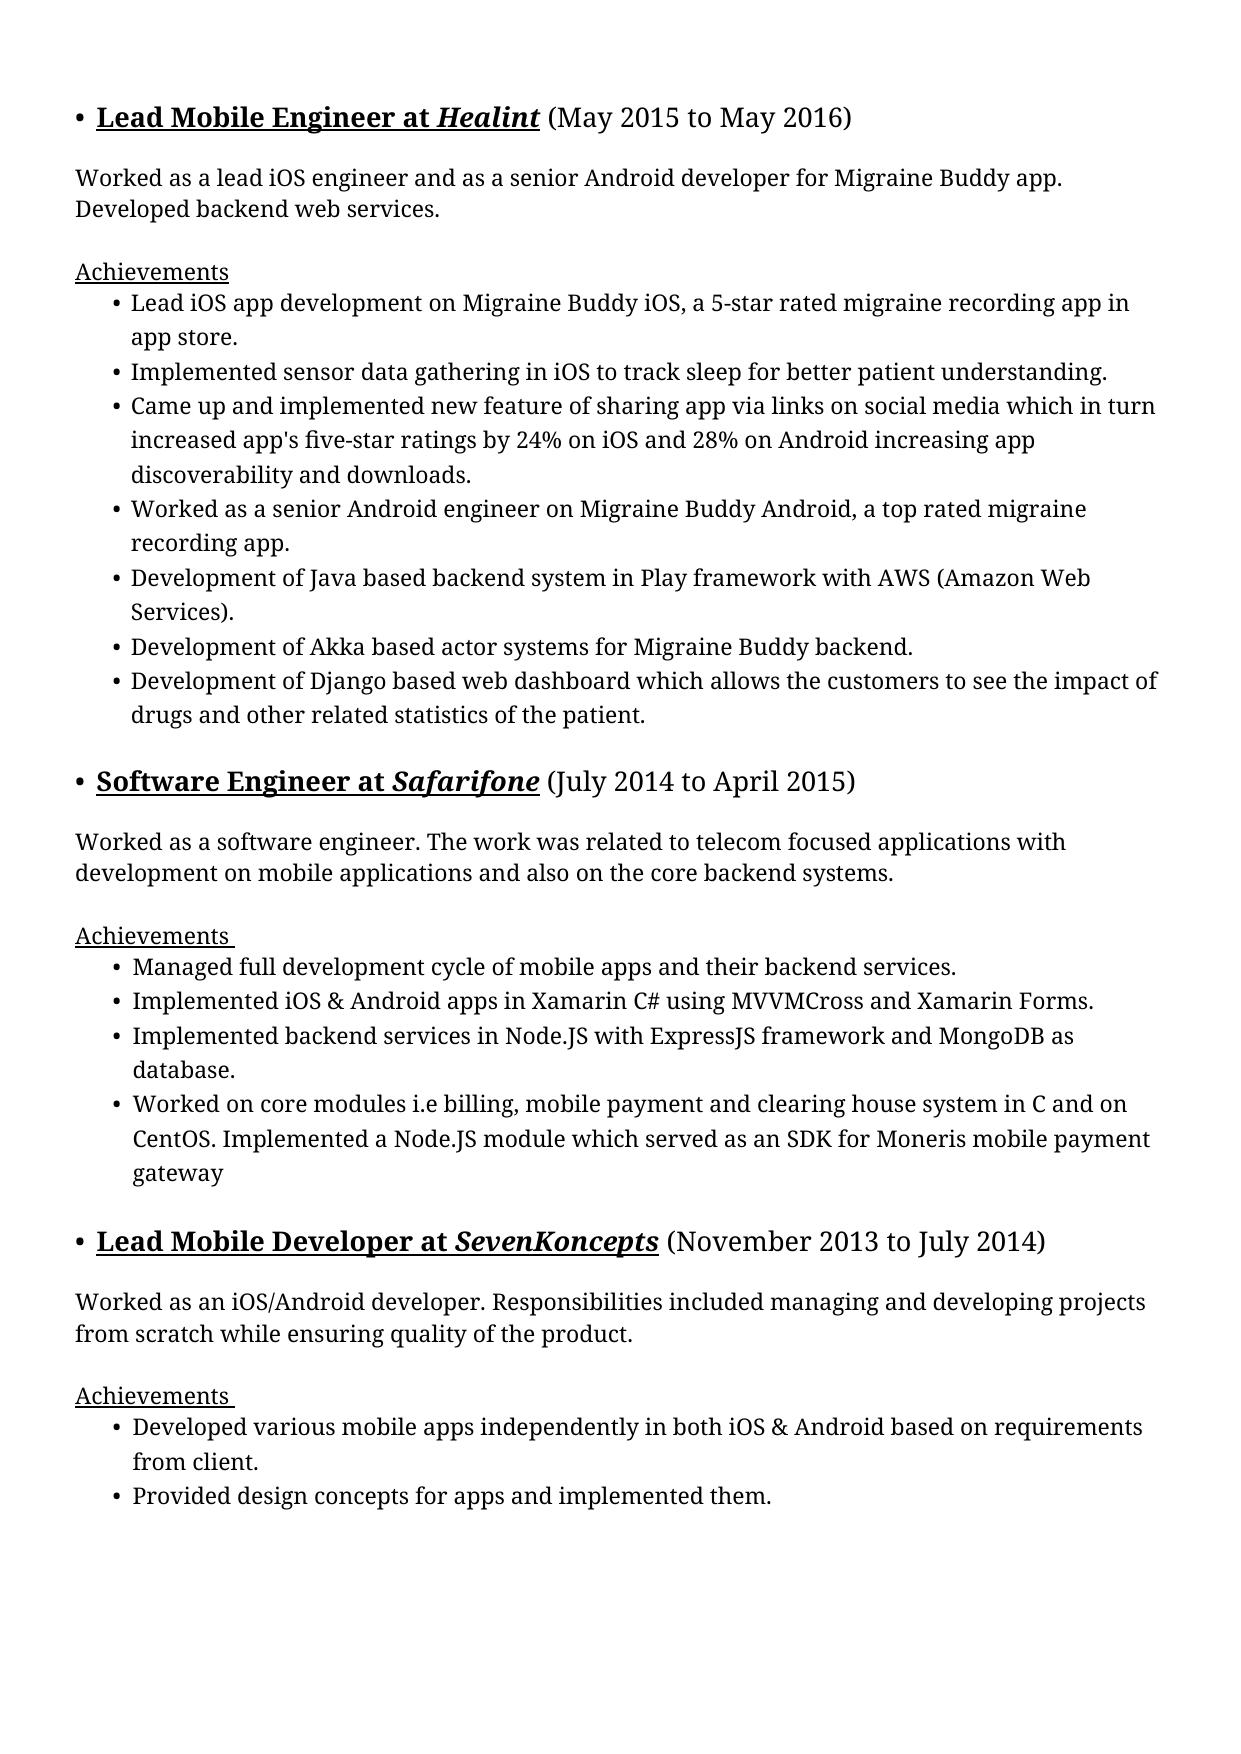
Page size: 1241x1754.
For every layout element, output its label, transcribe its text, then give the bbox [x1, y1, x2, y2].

list Managed full development cycle of mobile apps and their backend services. [112, 951, 1165, 982]
list Software Engineer at Safarifone (July 2014 to April 2015) [75, 768, 1165, 797]
list Implemented backend services in Node.JS with ExpressJS framework and MongoDB as database. [112, 1019, 1165, 1085]
text Worked as an iOS/Android developer. Responsibilities included managing and developing projects from scratch while ensuring quality of the product. [75, 1286, 1165, 1349]
list Provided design concepts for apps and implemented them. [112, 1480, 1165, 1511]
text Worked as a lead iOS engineer and as a senior Android developer for Migraine Buddy app. Developed backend web services. [75, 162, 1165, 224]
list Worked as a senior Android engineer on Migraine Buddy Android, a top rated migraine recording app. [112, 493, 1165, 558]
list Development of Akka based actor systems for Migraine Buddy backend. [112, 630, 1165, 662]
list Development of Java based backend system in Play framework with AWS (Amazon Web Services). [112, 562, 1165, 627]
list Implemented sensor data gathering in iOS to track sleep for better patient understanding. [112, 355, 1165, 387]
text Achievements [75, 1380, 1165, 1411]
text Worked as a software engineer. The work was related to telecom focused applications with development on mobile applications and also on the core backend systems. [75, 826, 1165, 888]
text Achievements [75, 919, 1165, 951]
list Developed various mobile apps independently in both iOS & Android based on requirements from client. [112, 1411, 1165, 1477]
list Development of Django based web dashboard which allows the customers to see the impact of drugs and other related statistics of the patient. [112, 665, 1165, 730]
list Implemented iOS & Android apps in Xamarin C# using MVVMCross and Xamarin Forms. [112, 985, 1165, 1016]
list Lead iOS app development on Migraine Buddy iOS, a 5-star rated migraine recording app in app store. [112, 287, 1165, 352]
list Came up and implemented new feature of sharing app via links on social media which in turn increased app's five-star ratings by 24% on iOS and 28% on Android increasing app discoverability and downloads. [112, 390, 1165, 490]
text Achievements [75, 255, 1165, 287]
list Lead Mobile Developer at SevenKoncepts (November 2013 to July 2014) [75, 1228, 1165, 1258]
list Lead Mobile Engineer at Healint (May 2015 to May 2016) [75, 104, 1165, 133]
list Worked on core modules i.e billing, mobile payment and clearing house system in C and on CentOS. Implemented a Node.JS module which served as an SDK for Moneris mobile payment gateway [112, 1088, 1165, 1188]
